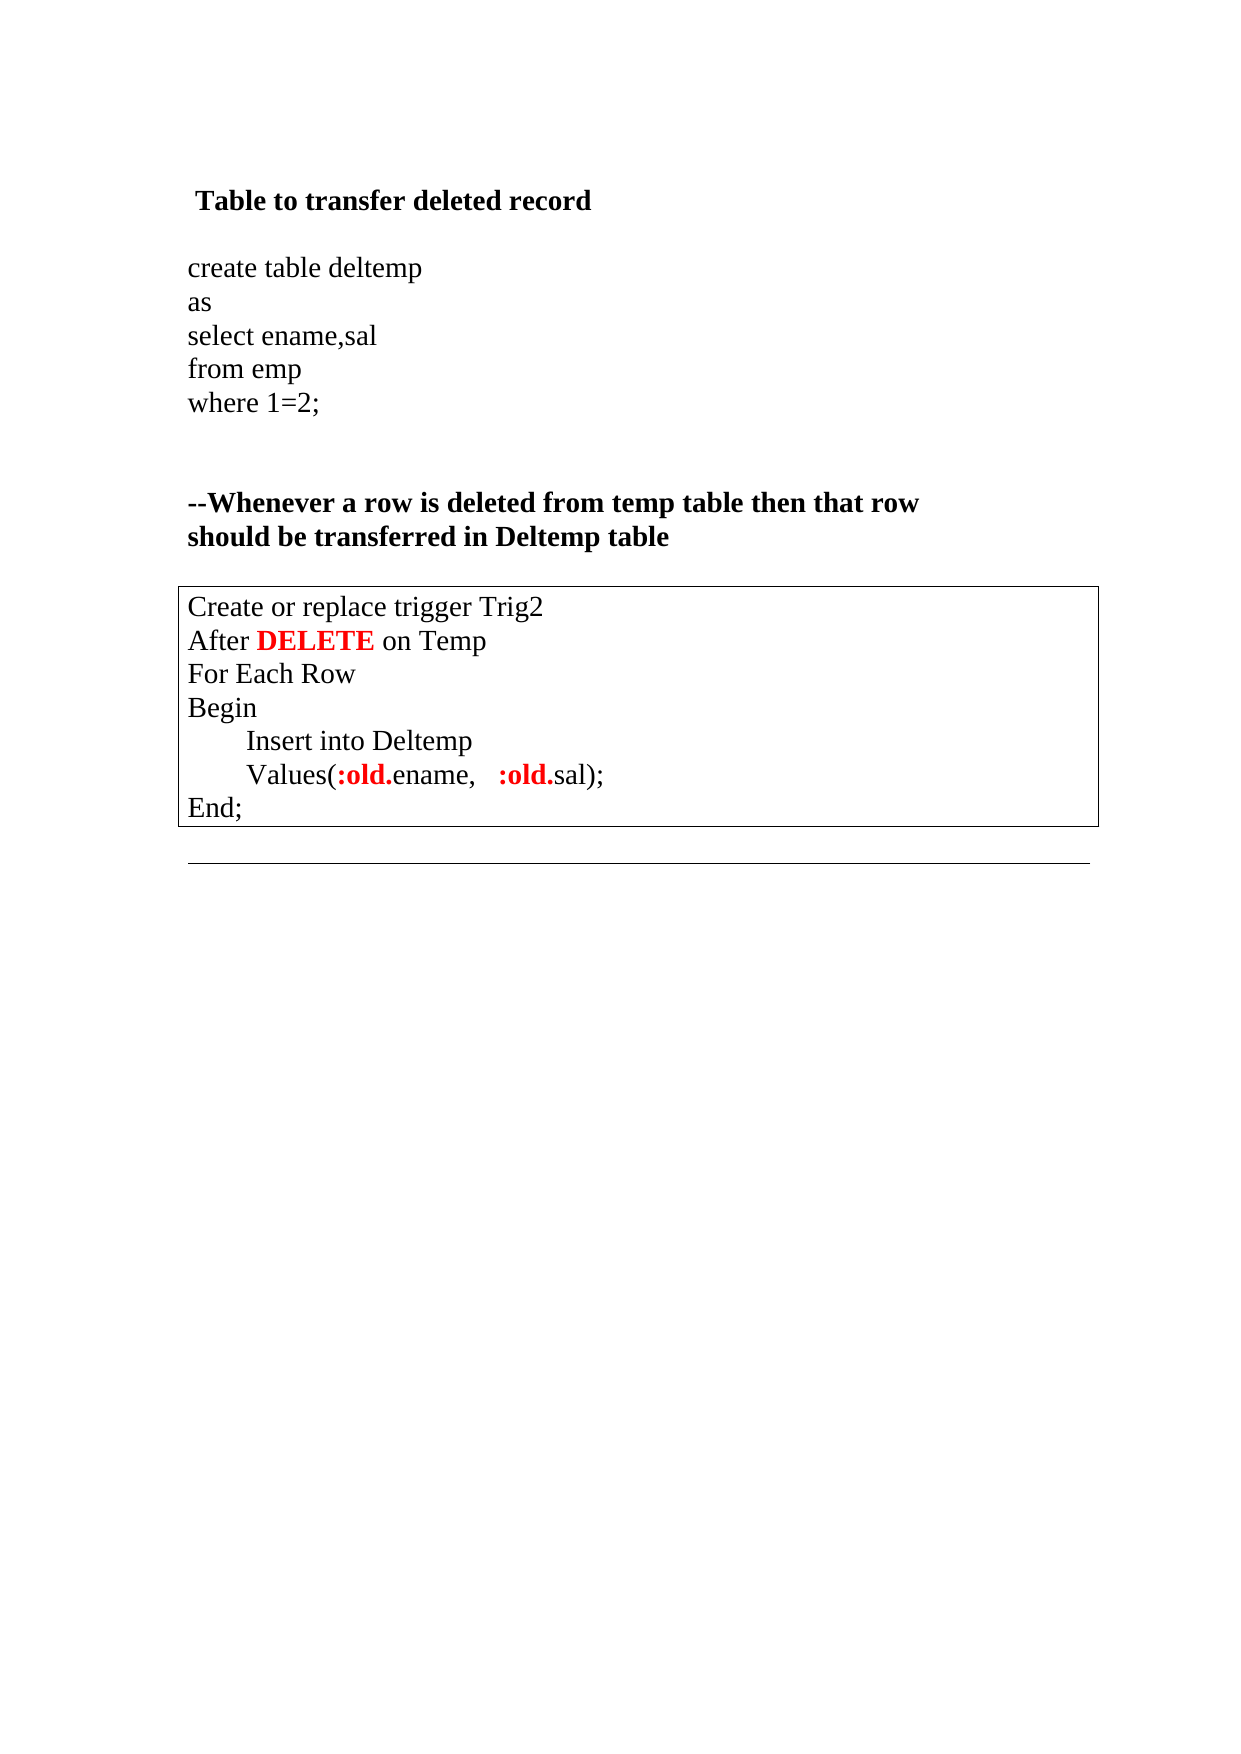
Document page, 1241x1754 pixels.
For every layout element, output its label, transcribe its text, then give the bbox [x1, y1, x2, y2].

text Table to transfer deleted record [187, 183, 1090, 217]
text End; [179, 787, 1098, 826]
text where 1=2; [187, 385, 1090, 418]
text For Each Row [179, 653, 1098, 687]
text After DELETE on Temp [179, 619, 1098, 653]
text Values(:old.ename, :old.sal); [179, 754, 1098, 787]
text Begin [179, 687, 1098, 720]
text from emp [187, 351, 1090, 385]
text select ename,sal [187, 318, 1090, 351]
text --Whenever a row is deleted from temp table then that row [187, 485, 1090, 519]
text as [187, 284, 1090, 318]
text should be transferred in Deltemp table [187, 519, 1090, 552]
text create table deltemp [187, 251, 1090, 284]
text Create or replace trigger Trig2 [179, 587, 1098, 619]
text Insert into Deltemp [179, 720, 1098, 754]
